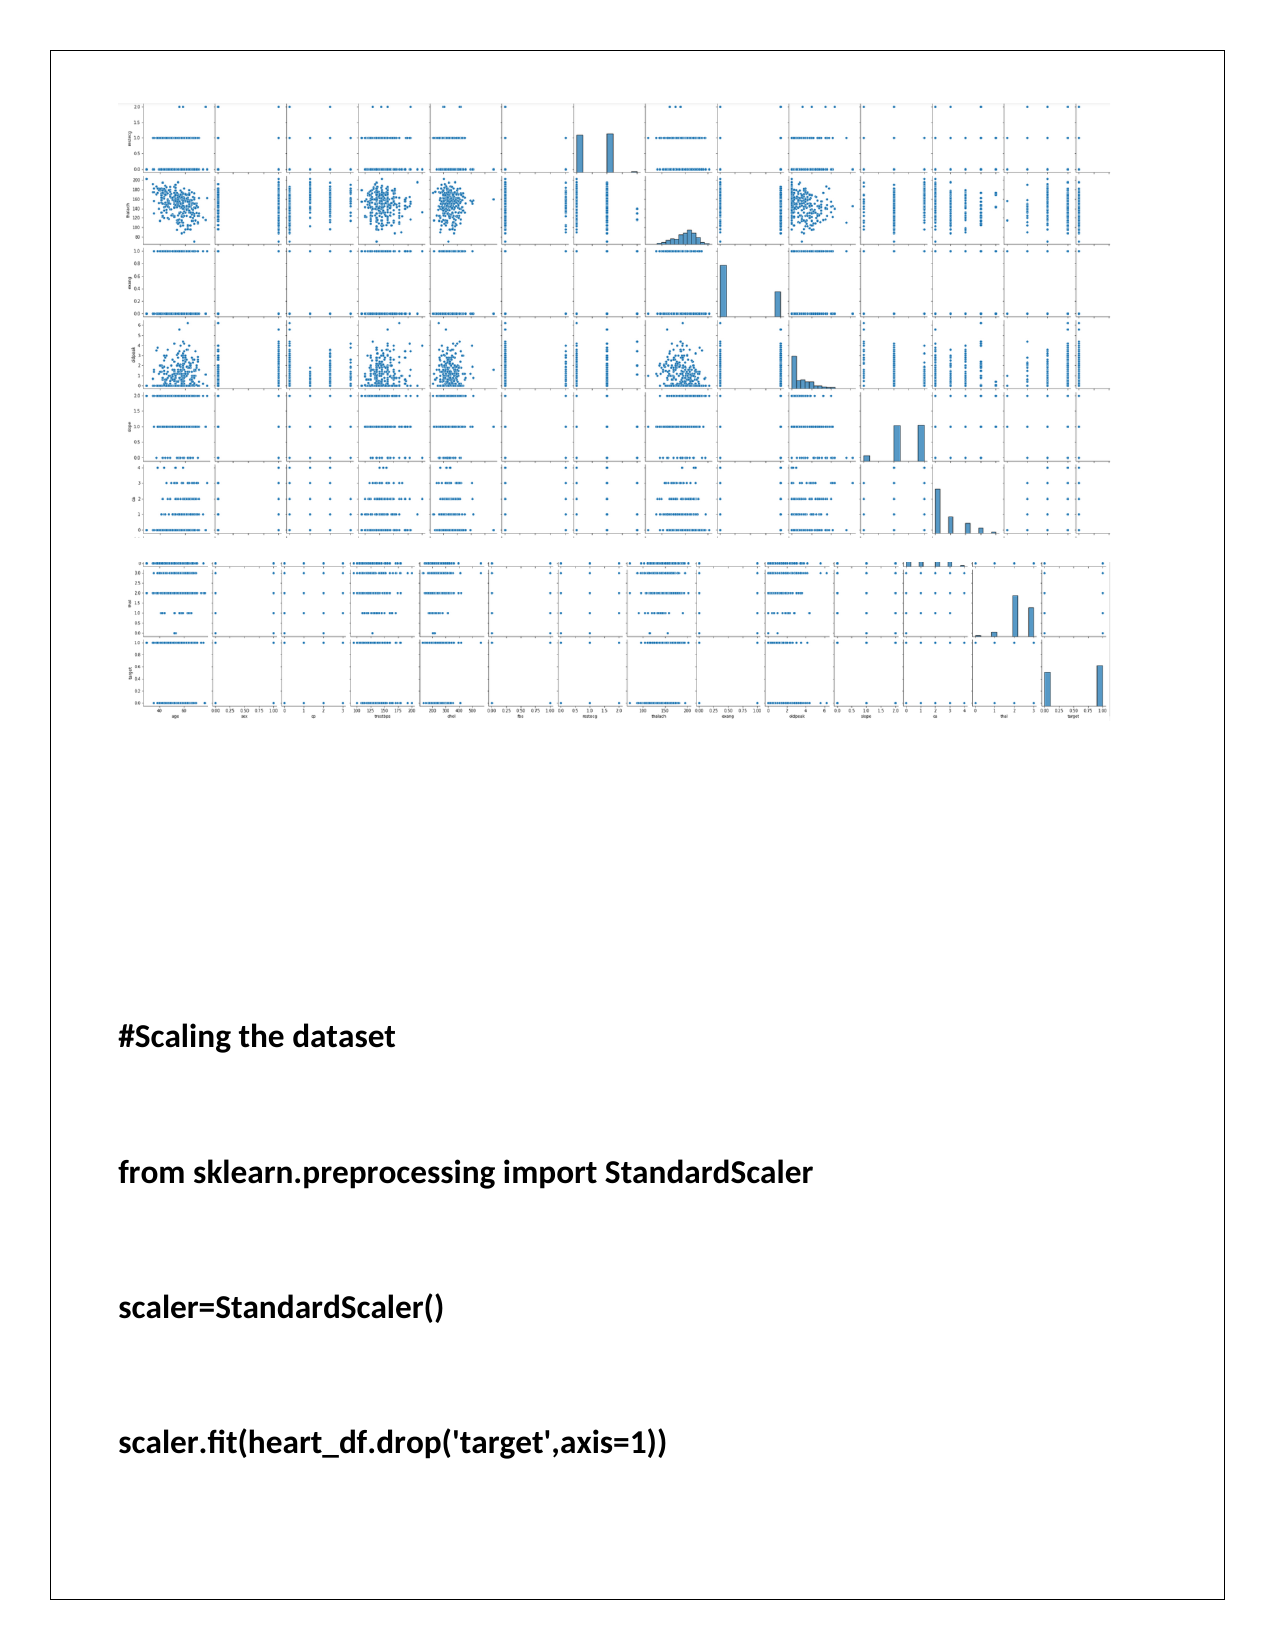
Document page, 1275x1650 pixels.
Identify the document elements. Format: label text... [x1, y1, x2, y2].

text from sklearn.preprocessing import StandardScaler [118, 1151, 1125, 1191]
text #Scaling the dataset [118, 1016, 1125, 1056]
picture [118, 103, 1111, 538]
text scaler.fit(heart_df.drop('target',axis=1)) [118, 1421, 1125, 1462]
text scaler=StandardScaler() [118, 1286, 1125, 1327]
picture [118, 562, 1111, 721]
